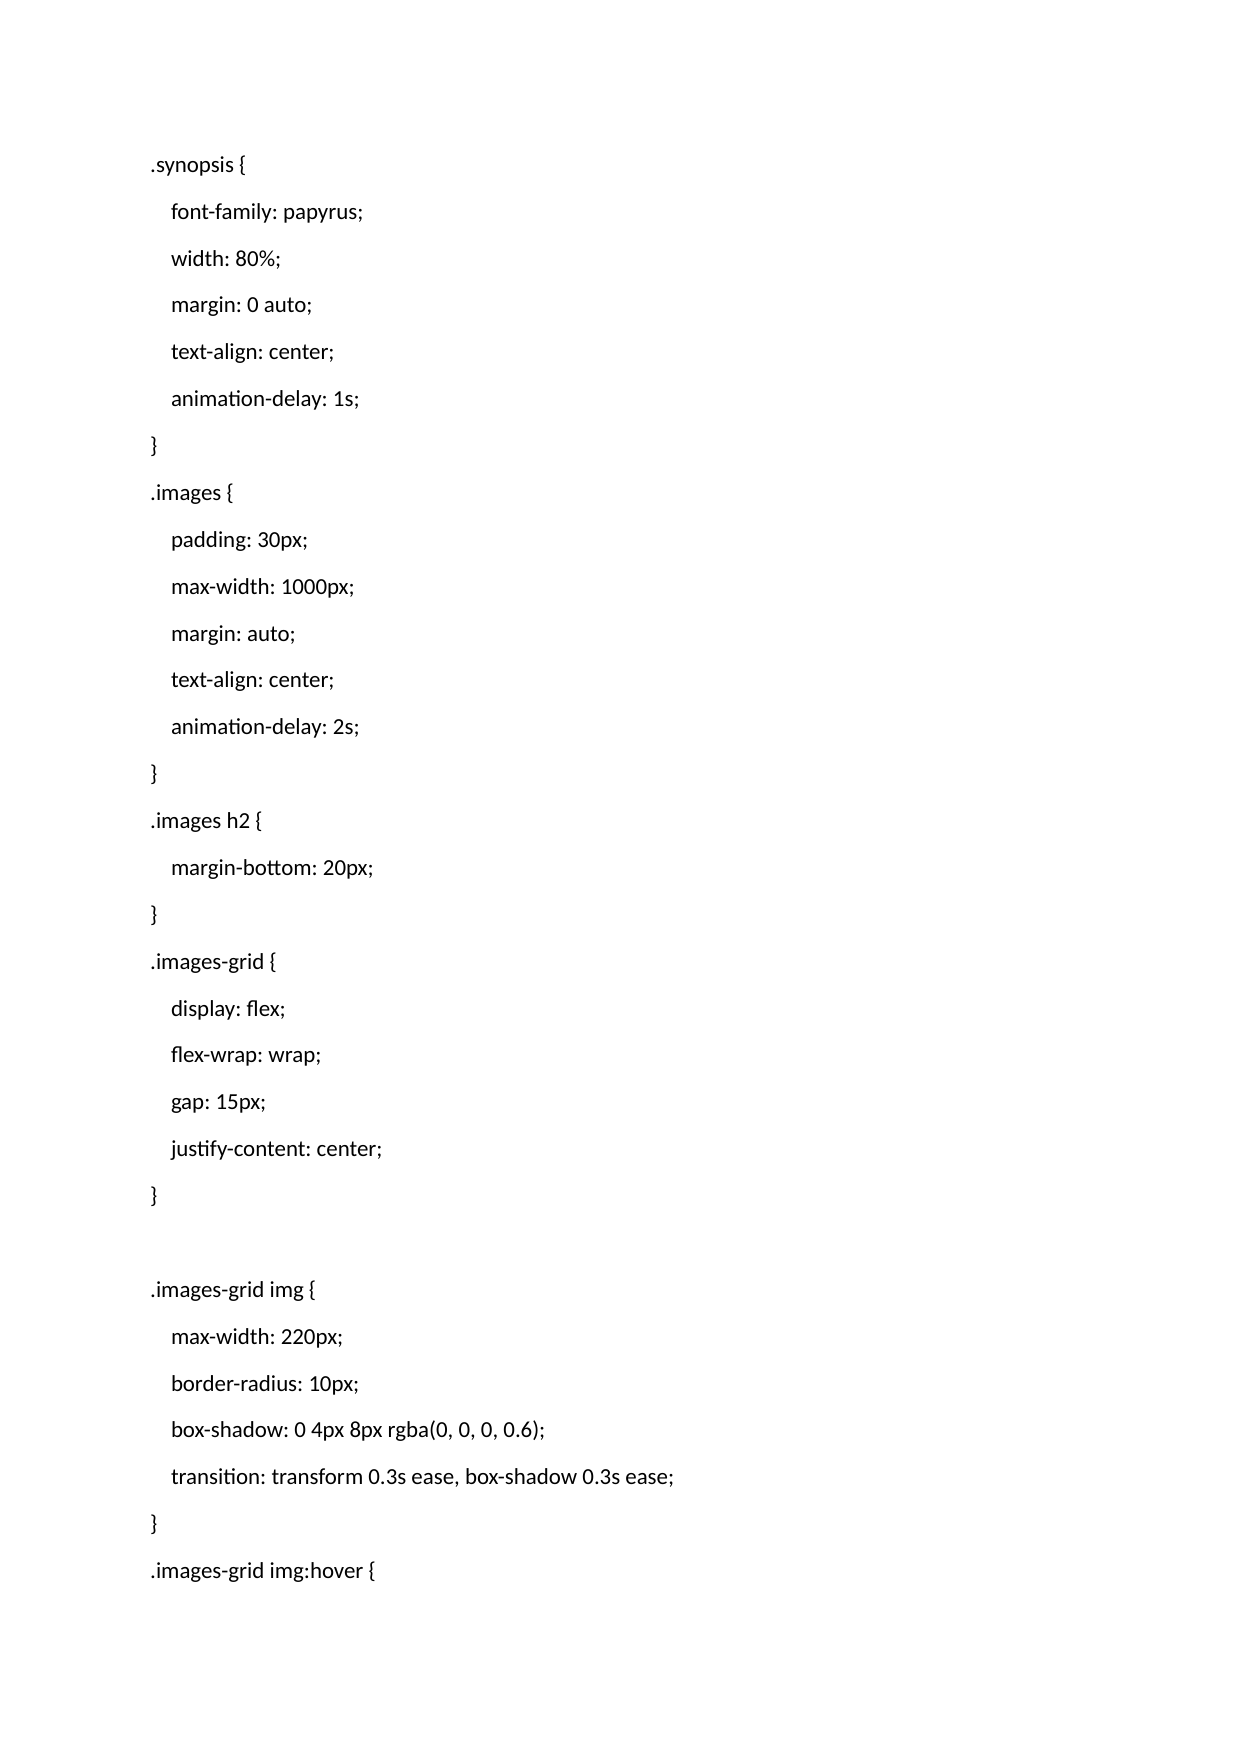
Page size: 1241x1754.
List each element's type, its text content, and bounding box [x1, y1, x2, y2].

text } [150, 1509, 1090, 1537]
text } [150, 431, 1090, 459]
text font-family: papyrus; [150, 197, 1090, 225]
text border-radius: 10px; [150, 1369, 1090, 1397]
text box-shadow: 0 4px 8px rgba(0, 0, 0, 0.6); [150, 1416, 1090, 1444]
text width: 80%; [150, 244, 1090, 272]
text .images-grid img { [150, 1275, 1090, 1303]
text text-align: center; [150, 337, 1090, 366]
text text-align: center; [150, 666, 1090, 694]
text margin: auto; [150, 619, 1090, 647]
text gap: 15px; [150, 1087, 1090, 1116]
text .images-grid img:hover { [150, 1556, 1090, 1584]
text } [150, 1181, 1090, 1209]
text max-width: 1000px; [150, 572, 1090, 600]
text flex-wrap: wrap; [150, 1041, 1090, 1069]
text max-width: 220px; [150, 1322, 1090, 1350]
text .images h2 { [150, 806, 1090, 834]
text transition: transform 0.3s ease, box-shadow 0.3s ease; [150, 1462, 1090, 1491]
text } [150, 759, 1090, 787]
text .synopsis { [150, 150, 1090, 178]
text .images { [150, 478, 1090, 506]
text margin: 0 auto; [150, 291, 1090, 319]
text } [150, 900, 1090, 928]
text animation-delay: 1s; [150, 384, 1090, 412]
text padding: 30px; [150, 525, 1090, 553]
text .images-grid { [150, 947, 1090, 975]
text margin-bottom: 20px; [150, 853, 1090, 881]
text display: flex; [150, 994, 1090, 1022]
text justify-content: center; [150, 1134, 1090, 1162]
text animation-delay: 2s; [150, 712, 1090, 741]
